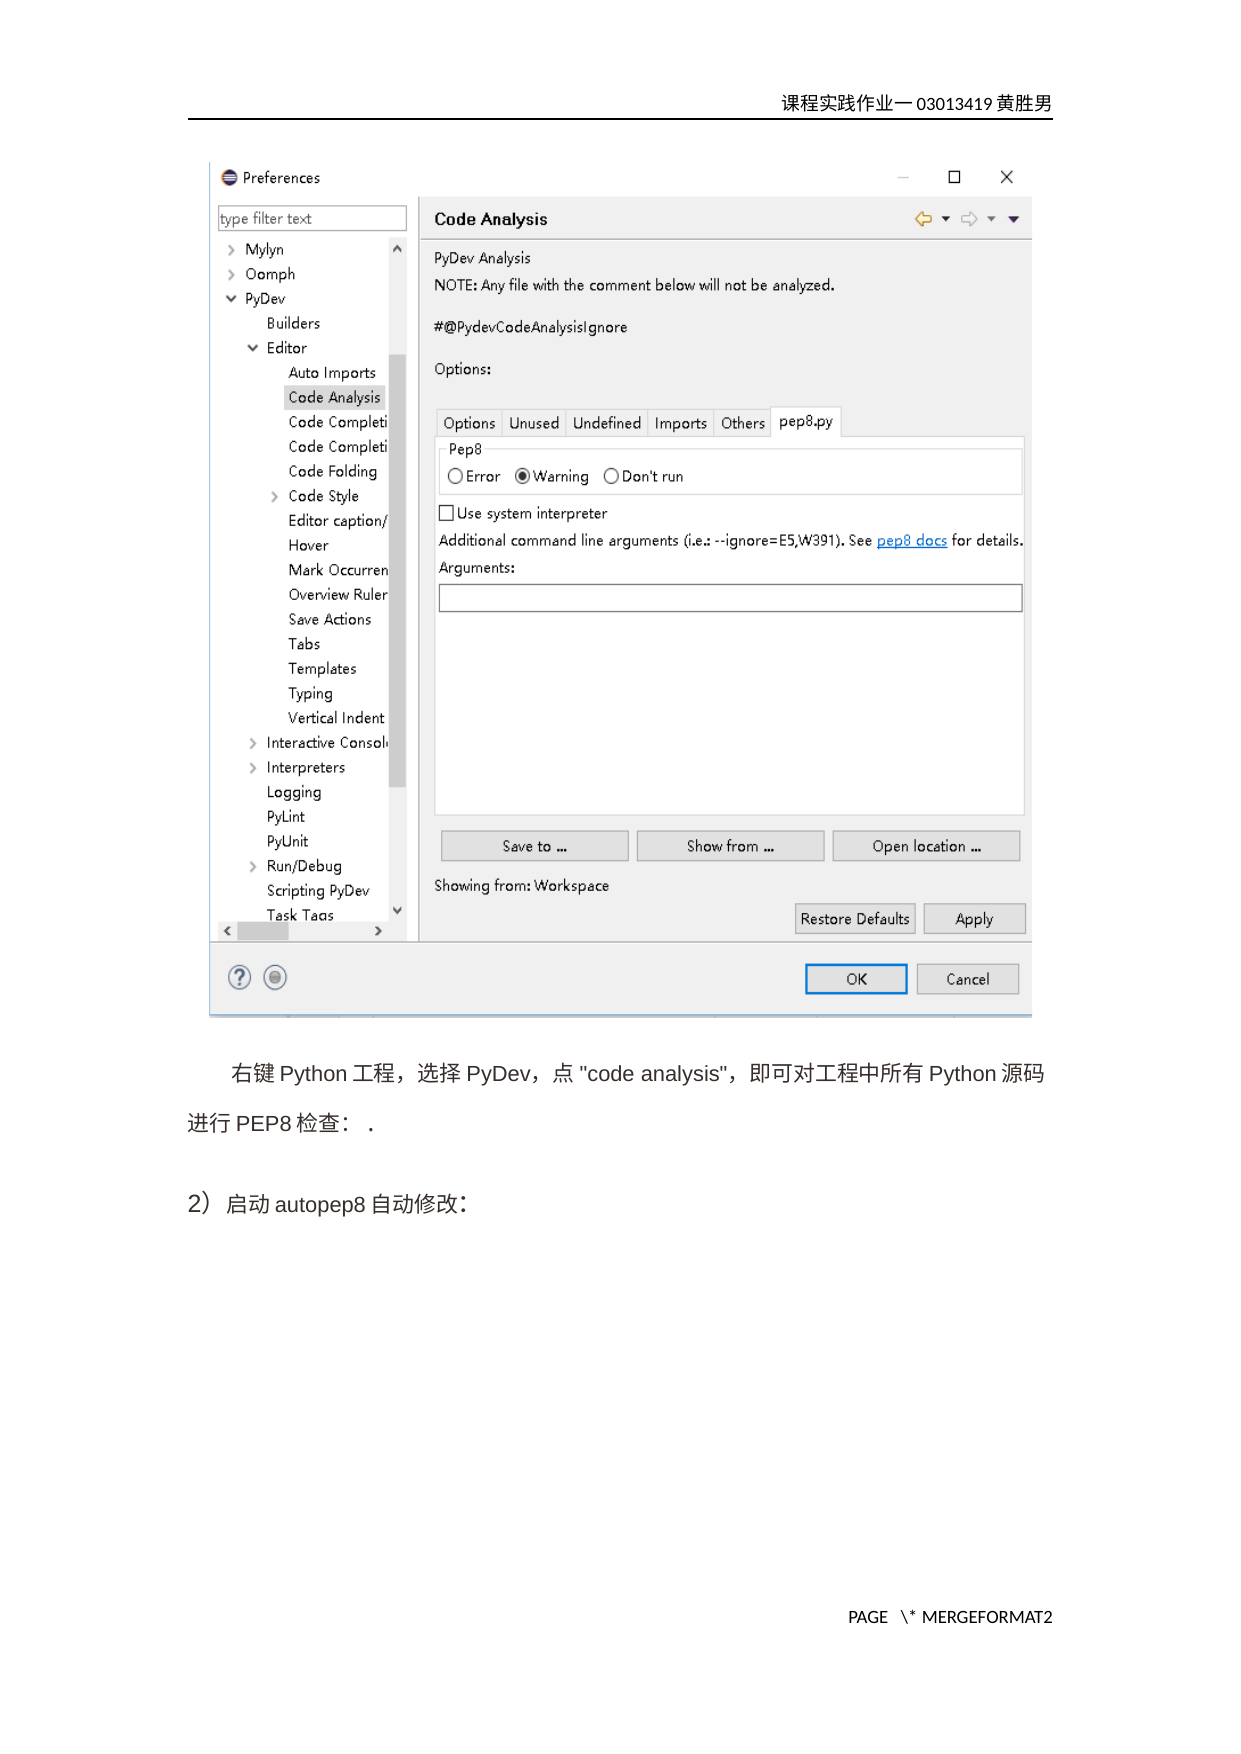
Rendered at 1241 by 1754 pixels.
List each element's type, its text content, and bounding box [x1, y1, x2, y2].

picture [209, 162, 1033, 1018]
text 右键Python工程，选择 PyDev，点 "code analysis"，即可对工程中所有Python源码进行PEP8检查： . [187, 1056, 1053, 1153]
text 2）启动autopep8自动修改： [187, 1169, 1053, 1234]
